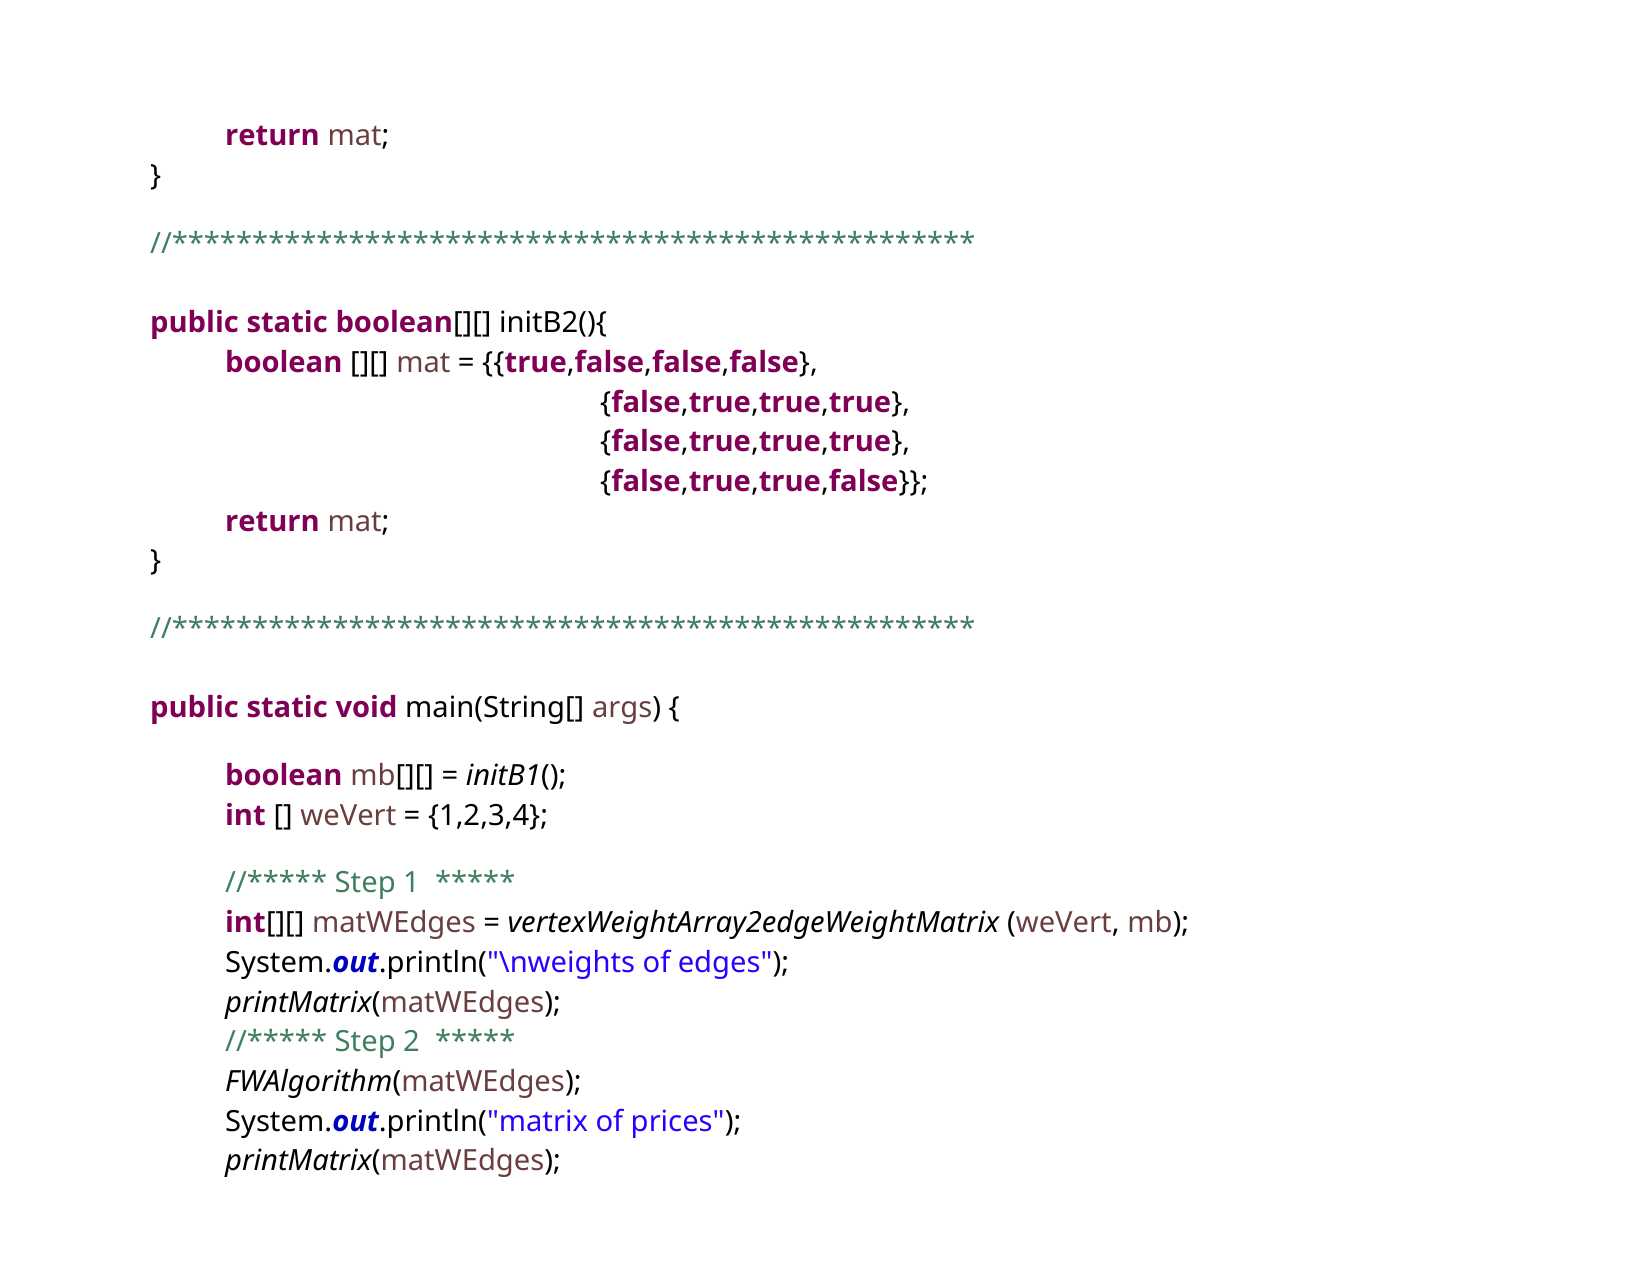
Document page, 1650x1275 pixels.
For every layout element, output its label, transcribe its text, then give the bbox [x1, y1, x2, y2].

text {false,true,true,false}}; [75, 460, 1575, 500]
text boolean [][] mat = {{true,false,false,false}, [75, 341, 1575, 381]
text int[][] matWEdges = vertexWeightArray2edgeWeightMatrix (weVert, mb); [75, 901, 1575, 941]
text return mat; [75, 115, 1575, 154]
text public static boolean[][] initB2(){ [75, 301, 1575, 341]
text //***** Step 2 ***** [75, 1021, 1575, 1060]
text return mat; [75, 500, 1575, 539]
text boolean mb[][] = initB1(); [75, 754, 1575, 794]
text System.out.println("\nweights of edges"); [75, 941, 1575, 981]
text {false,true,true,true}, [75, 381, 1575, 421]
text public static void main(String[] args) { [75, 687, 1575, 726]
text //***** Step 1 ***** [75, 862, 1575, 901]
text } [75, 539, 1575, 579]
text printMatrix(matWEdges); [75, 1139, 1575, 1179]
text printMatrix(matWEdges); [75, 981, 1575, 1021]
text //************************************************** [75, 607, 1575, 647]
text {false,true,true,true}, [75, 421, 1575, 460]
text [75, 222, 1575, 262]
text } [75, 154, 1575, 194]
text FWAlgorithm(matWEdges); [75, 1060, 1575, 1100]
text int [] weVert = {1,2,3,4}; [75, 794, 1575, 834]
text System.out.println("matrix of prices"); [75, 1100, 1575, 1139]
